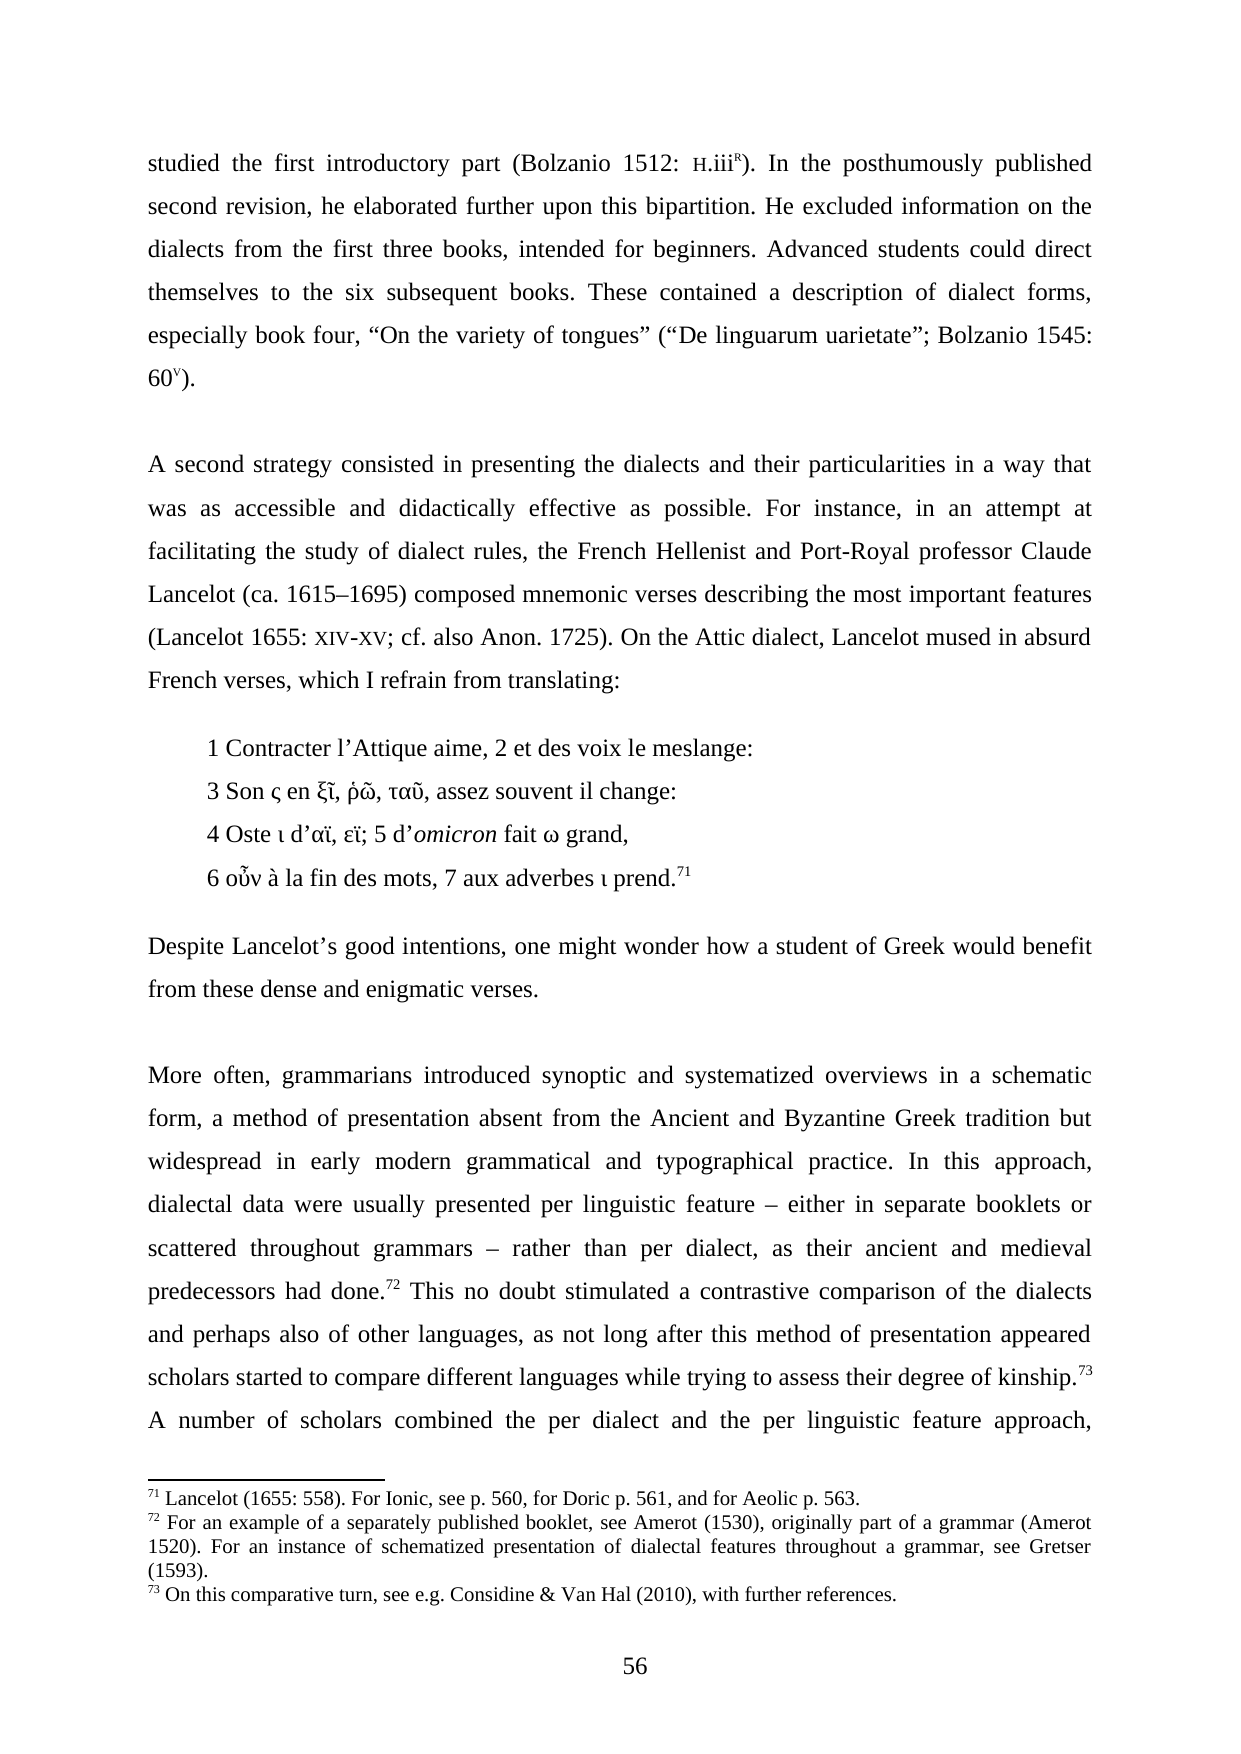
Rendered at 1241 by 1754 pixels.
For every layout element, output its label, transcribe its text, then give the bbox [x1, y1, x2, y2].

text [148, 1060, 1093, 1434]
text 6 οὖν à la fin des mots, 7 aux adverbes ι prend. [207, 863, 1093, 891]
text 3 Son ς en ξῖ, ῥῶ, ταῦ, assez souvent il change: [207, 776, 1093, 805]
text A second strategy consisted in presenting the dialects and their particularities in a way that was as accessible and didactically effective as possible. For instance, in an attempt at facilitating the study of dialect rules, the French Hellenist and Port-Royal professor Claude Lancelot (ca. 1615–1695) composed mnemonic verses describing the most important features (Lancelot 1655: xiv-xv; cf. also Anon. 1725). On the Attic dialect, Lancelot mused in absurd French verses, which I refrain from translating: [148, 449, 1093, 694]
text Despite Lancelot’s good intentions, one might wonder how a student of Greek would benefit from these dense and enigmatic verses. [148, 931, 1093, 1003]
text 1 Contracter l’Attique aime, 2 et des voix le meslange: [207, 733, 1093, 762]
text 4 Oste ι d’αϊ, εϊ; 5 d’omicron fait ω grand, [207, 819, 1093, 848]
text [148, 148, 1093, 392]
